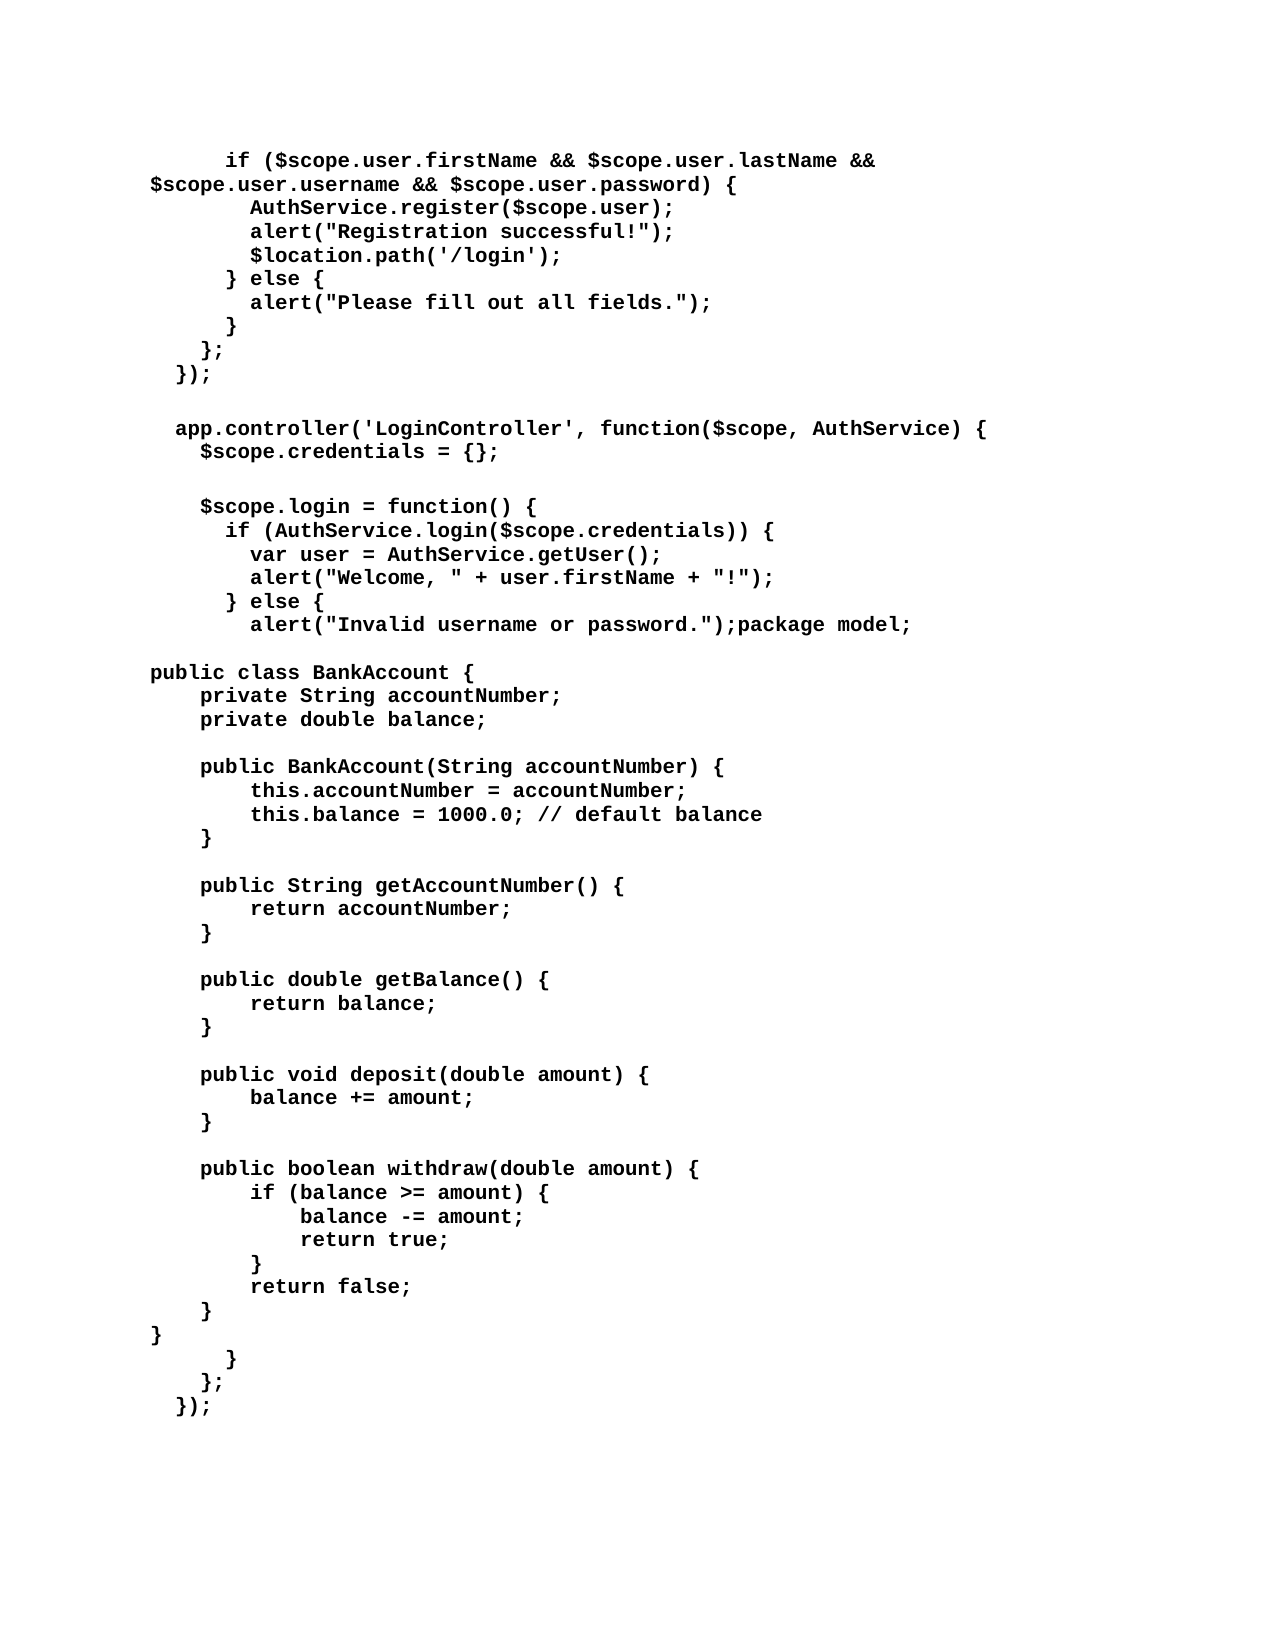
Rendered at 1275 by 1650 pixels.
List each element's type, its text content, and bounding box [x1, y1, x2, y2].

text private double balance; [150, 709, 1125, 733]
text if (AuthService.login($scope.credentials)) { [150, 520, 1125, 543]
text public String getAccountNumber() { [150, 874, 1125, 898]
text public BankAccount(String accountNumber) { [150, 756, 1125, 780]
text this.accountNumber = accountNumber; [150, 780, 1125, 804]
text }); [150, 363, 1125, 386]
text $scope.credentials = {}; [150, 441, 1125, 465]
text } [150, 1347, 1125, 1371]
text } [150, 1324, 1125, 1347]
text alert("Registration successful!"); [150, 221, 1125, 244]
text } else { [150, 591, 1125, 614]
text app.controller('LoginController', function($scope, AuthService) { [150, 418, 1125, 441]
text } [150, 1253, 1125, 1277]
text alert("Please fill out all fields."); [150, 292, 1125, 316]
text }); [150, 1395, 1125, 1418]
text } [150, 922, 1125, 946]
text }; [150, 339, 1125, 363]
text if (balance >= amount) { [150, 1182, 1125, 1206]
text if ($scope.user.firstName && $scope.user.lastName && $scope.user.username && $scope.user.password) { [150, 150, 1125, 197]
text } else { [150, 268, 1125, 292]
text return balance; [150, 993, 1125, 1016]
text public void deposit(double amount) { [150, 1064, 1125, 1087]
text alert("Welcome, " + user.firstName + "!"); [150, 567, 1125, 591]
text this.balance = 1000.0; // default balance [150, 804, 1125, 827]
text return accountNumber; [150, 898, 1125, 922]
text balance -= amount; [150, 1206, 1125, 1229]
text public boolean withdraw(double amount) { [150, 1158, 1125, 1182]
text } [150, 1300, 1125, 1324]
text var user = AuthService.getUser(); [150, 543, 1125, 567]
text }; [150, 1371, 1125, 1395]
text return false; [150, 1277, 1125, 1300]
text } [150, 1111, 1125, 1135]
text } [150, 827, 1125, 851]
text } [150, 316, 1125, 339]
text public class BankAccount { [150, 662, 1125, 685]
text return true; [150, 1229, 1125, 1253]
text AuthService.register($scope.user); [150, 197, 1125, 221]
text private String accountNumber; [150, 685, 1125, 709]
text $scope.login = function() { [150, 496, 1125, 520]
text $location.path('/login'); [150, 244, 1125, 268]
text balance += amount; [150, 1087, 1125, 1111]
text } [150, 1016, 1125, 1040]
text public double getBalance() { [150, 969, 1125, 993]
text alert("Invalid username or password.");package model; [150, 614, 1125, 638]
